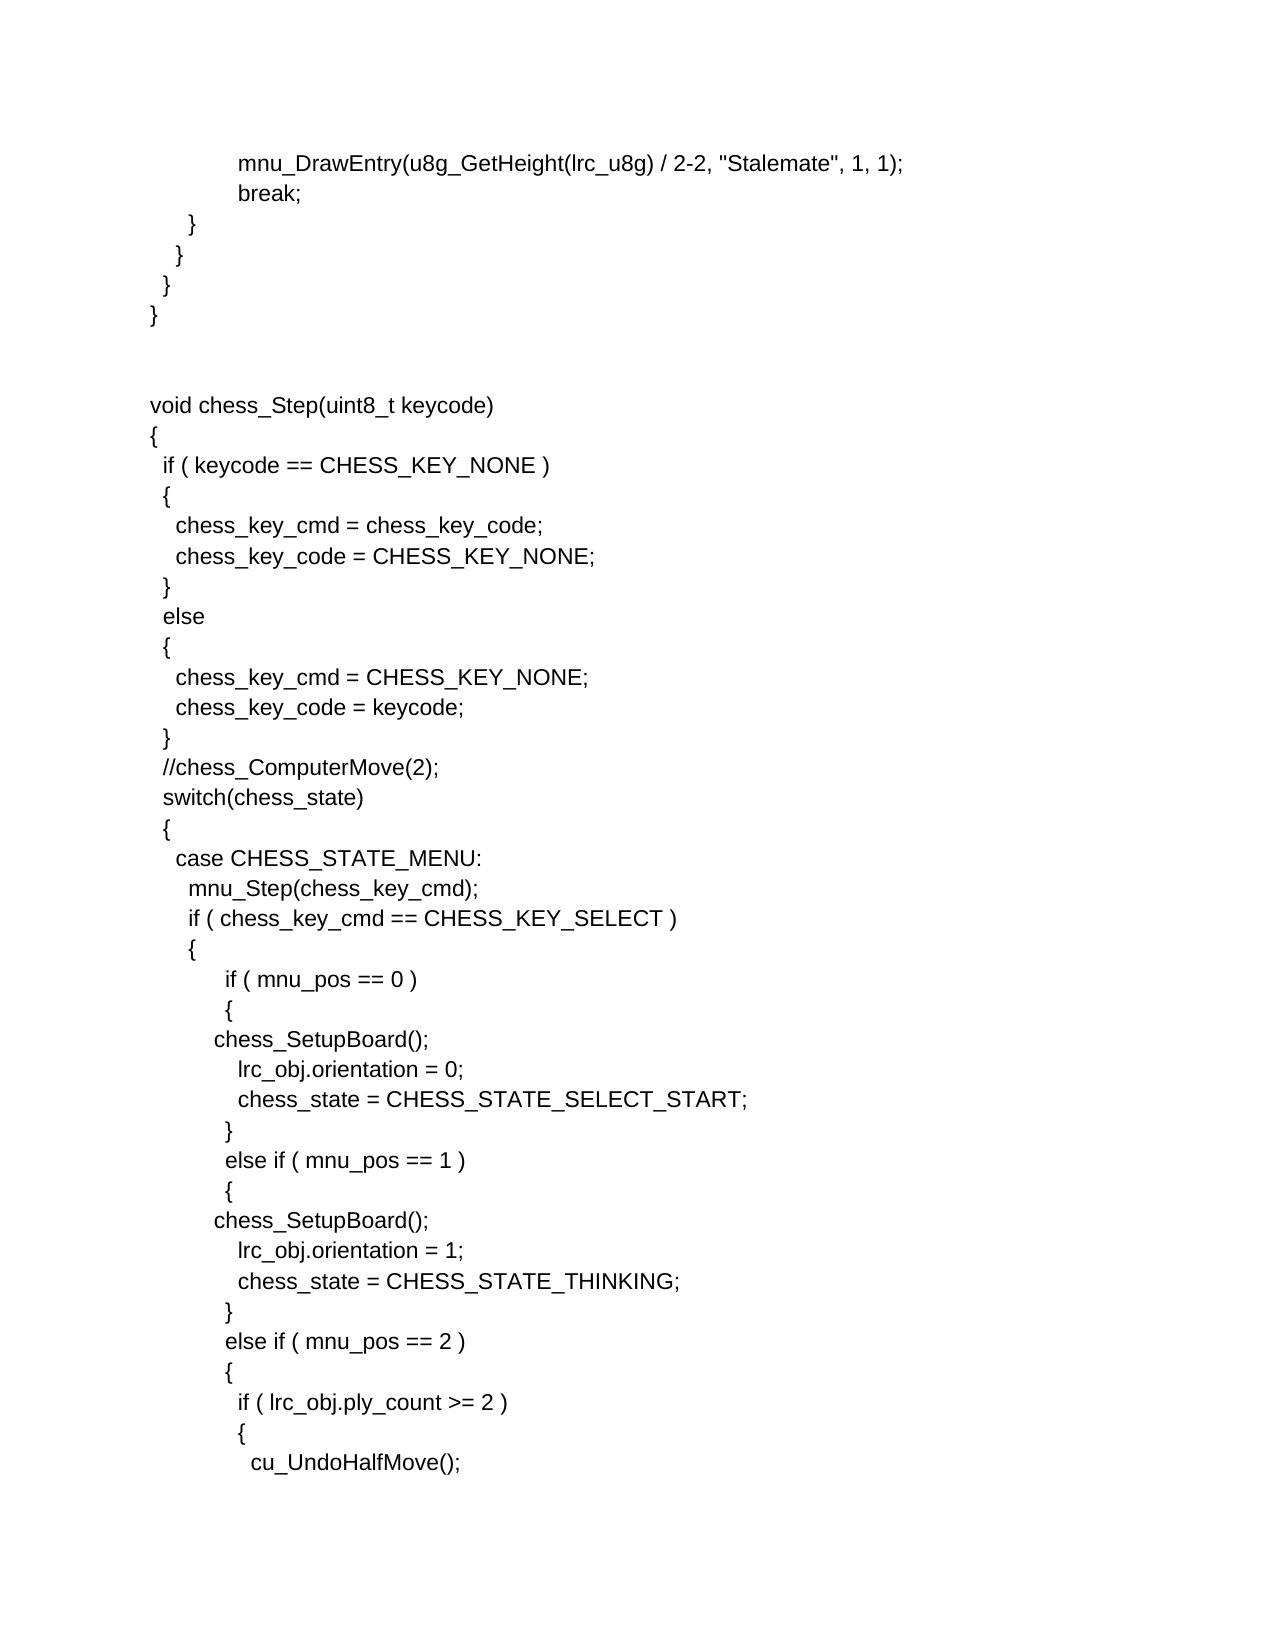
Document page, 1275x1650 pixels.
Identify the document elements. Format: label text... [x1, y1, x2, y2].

text mnu_DrawEntry(u8g_GetHeight(lrc_u8g) / 2-2, "Stalemate", 1, 1); [150, 150, 1125, 176]
text chess_SetupBoard(); [150, 1207, 1125, 1234]
text case CHESS_STATE_MENU: [150, 845, 1125, 871]
text void chess_Step(uint8_t keycode) [150, 392, 1125, 418]
text { [150, 1358, 1125, 1385]
text { [150, 633, 1125, 660]
text switch(chess_state) [150, 784, 1125, 811]
text chess_state = CHESS_STATE_SELECT_START; [150, 1086, 1125, 1113]
text if ( keycode == CHESS_KEY_NONE ) [150, 452, 1125, 478]
text chess_key_cmd = CHESS_KEY_NONE; [150, 663, 1125, 690]
text else [150, 603, 1125, 629]
text } [150, 241, 1125, 267]
text } [150, 1298, 1125, 1324]
text { [150, 1177, 1125, 1203]
text } [150, 724, 1125, 750]
text lrc_obj.orientation = 1; [150, 1237, 1125, 1264]
text } [150, 210, 1125, 237]
text mnu_Step(chess_key_cmd); [150, 875, 1125, 901]
text { [150, 1419, 1125, 1445]
text chess_SetupBoard(); [150, 1026, 1125, 1052]
text { [150, 422, 1125, 448]
text } [150, 573, 1125, 599]
text break; [150, 180, 1125, 207]
text chess_key_cmd = chess_key_code; [150, 512, 1125, 539]
text { [150, 482, 1125, 509]
text lrc_obj.orientation = 0; [150, 1056, 1125, 1083]
text { [150, 935, 1125, 962]
text } [150, 301, 1125, 327]
text //chess_ComputerMove(2); [150, 754, 1125, 781]
text chess_key_code = keycode; [150, 694, 1125, 720]
text { [150, 996, 1125, 1022]
text if ( mnu_pos == 0 ) [150, 966, 1125, 992]
text { [150, 814, 1125, 841]
text if ( lrc_obj.ply_count >= 2 ) [150, 1388, 1125, 1415]
text else if ( mnu_pos == 2 ) [150, 1328, 1125, 1354]
text cu_UndoHalfMove(); [150, 1449, 1125, 1475]
text } [150, 1117, 1125, 1143]
text else if ( mnu_pos == 1 ) [150, 1147, 1125, 1173]
text chess_key_code = CHESS_KEY_NONE; [150, 543, 1125, 569]
text } [150, 271, 1125, 297]
text chess_state = CHESS_STATE_THINKING; [150, 1268, 1125, 1294]
text if ( chess_key_cmd == CHESS_KEY_SELECT ) [150, 905, 1125, 932]
